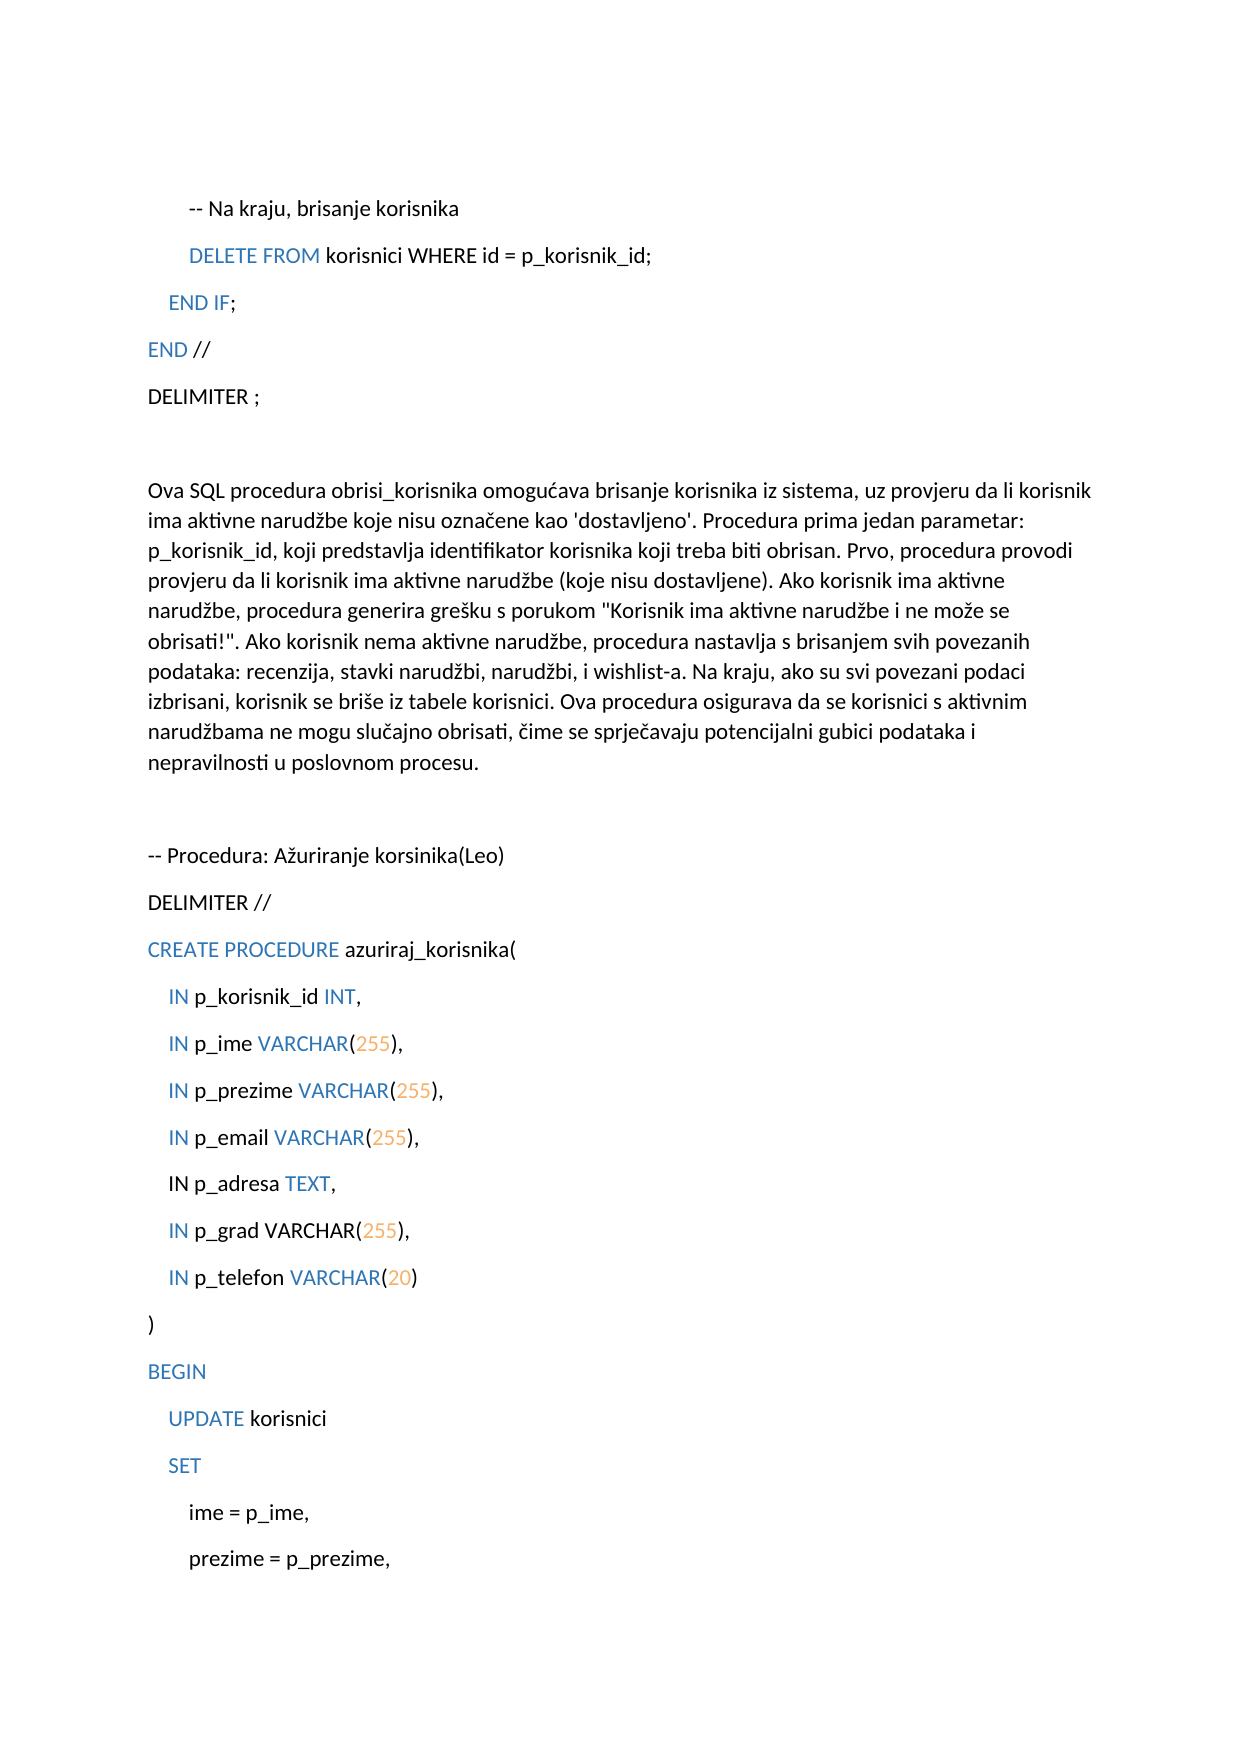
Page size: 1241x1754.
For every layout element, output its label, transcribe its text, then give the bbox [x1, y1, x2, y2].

text DELIMITER ; [148, 382, 1093, 410]
text DELIMITER // [148, 888, 1093, 916]
text UPDATE korisnici [148, 1404, 1093, 1432]
text ) [148, 1310, 1093, 1338]
text IN p_prezime VARCHAR(255), [148, 1076, 1093, 1104]
text IN p_grad VARCHAR(255), [148, 1216, 1093, 1244]
text IN p_ime VARCHAR(255), [148, 1029, 1093, 1057]
text DELETE FROM korisnici WHERE id = p_korisnik_id; [148, 241, 1093, 269]
text Ova SQL procedura obrisi_korisnika omogućava brisanje korisnika iz sistema, uz provjeru da li korisnik ima aktivne narudžbe koje nisu označene kao 'dostavljeno'. Procedura prima jedan parametar: p_korisnik_id, koji predstavlja identifikator korisnika koji treba biti obrisan. Prvo, procedura provodi provjeru da li korisnik ima aktivne narudžbe (koje nisu dostavljene). Ako korisnik ima aktivne narudžbe, procedura generira grešku s porukom "Korisnik ima aktivne narudžbe i ne može se obrisati!". Ako korisnik nema aktivne narudžbe, procedura nastavlja s brisanjem svih povezanih podataka: recenzija, stavki narudžbi, narudžbi, i wishlist-a. Na kraju, ako su svi povezani podaci izbrisani, korisnik se briše iz tabele korisnici. Ova procedura osigurava da se korisnici s aktivnim narudžbama ne mogu slučajno obrisati, čime se sprječavaju potencijalni gubici podataka i nepravilnosti u poslovnom procesu. [148, 476, 1093, 776]
text END IF; [148, 288, 1093, 316]
text END // [148, 335, 1093, 363]
text IN p_email VARCHAR(255), [148, 1123, 1093, 1151]
text prezime = p_prezime, [148, 1544, 1093, 1572]
text ime = p_ime, [148, 1498, 1093, 1526]
text IN p_telefon VARCHAR(20) [148, 1263, 1093, 1291]
text IN p_korisnik_id INT, [148, 982, 1093, 1010]
text IN p_adresa TEXT, [148, 1169, 1093, 1197]
text CREATE PROCEDURE azuriraj_korisnika( [148, 935, 1093, 963]
text SET [148, 1451, 1093, 1479]
text -- Procedura: Ažuriranje korsinika(Leo) [148, 841, 1093, 869]
text BEGIN [148, 1357, 1093, 1385]
text -- Na kraju, brisanje korisnika [148, 194, 1093, 222]
